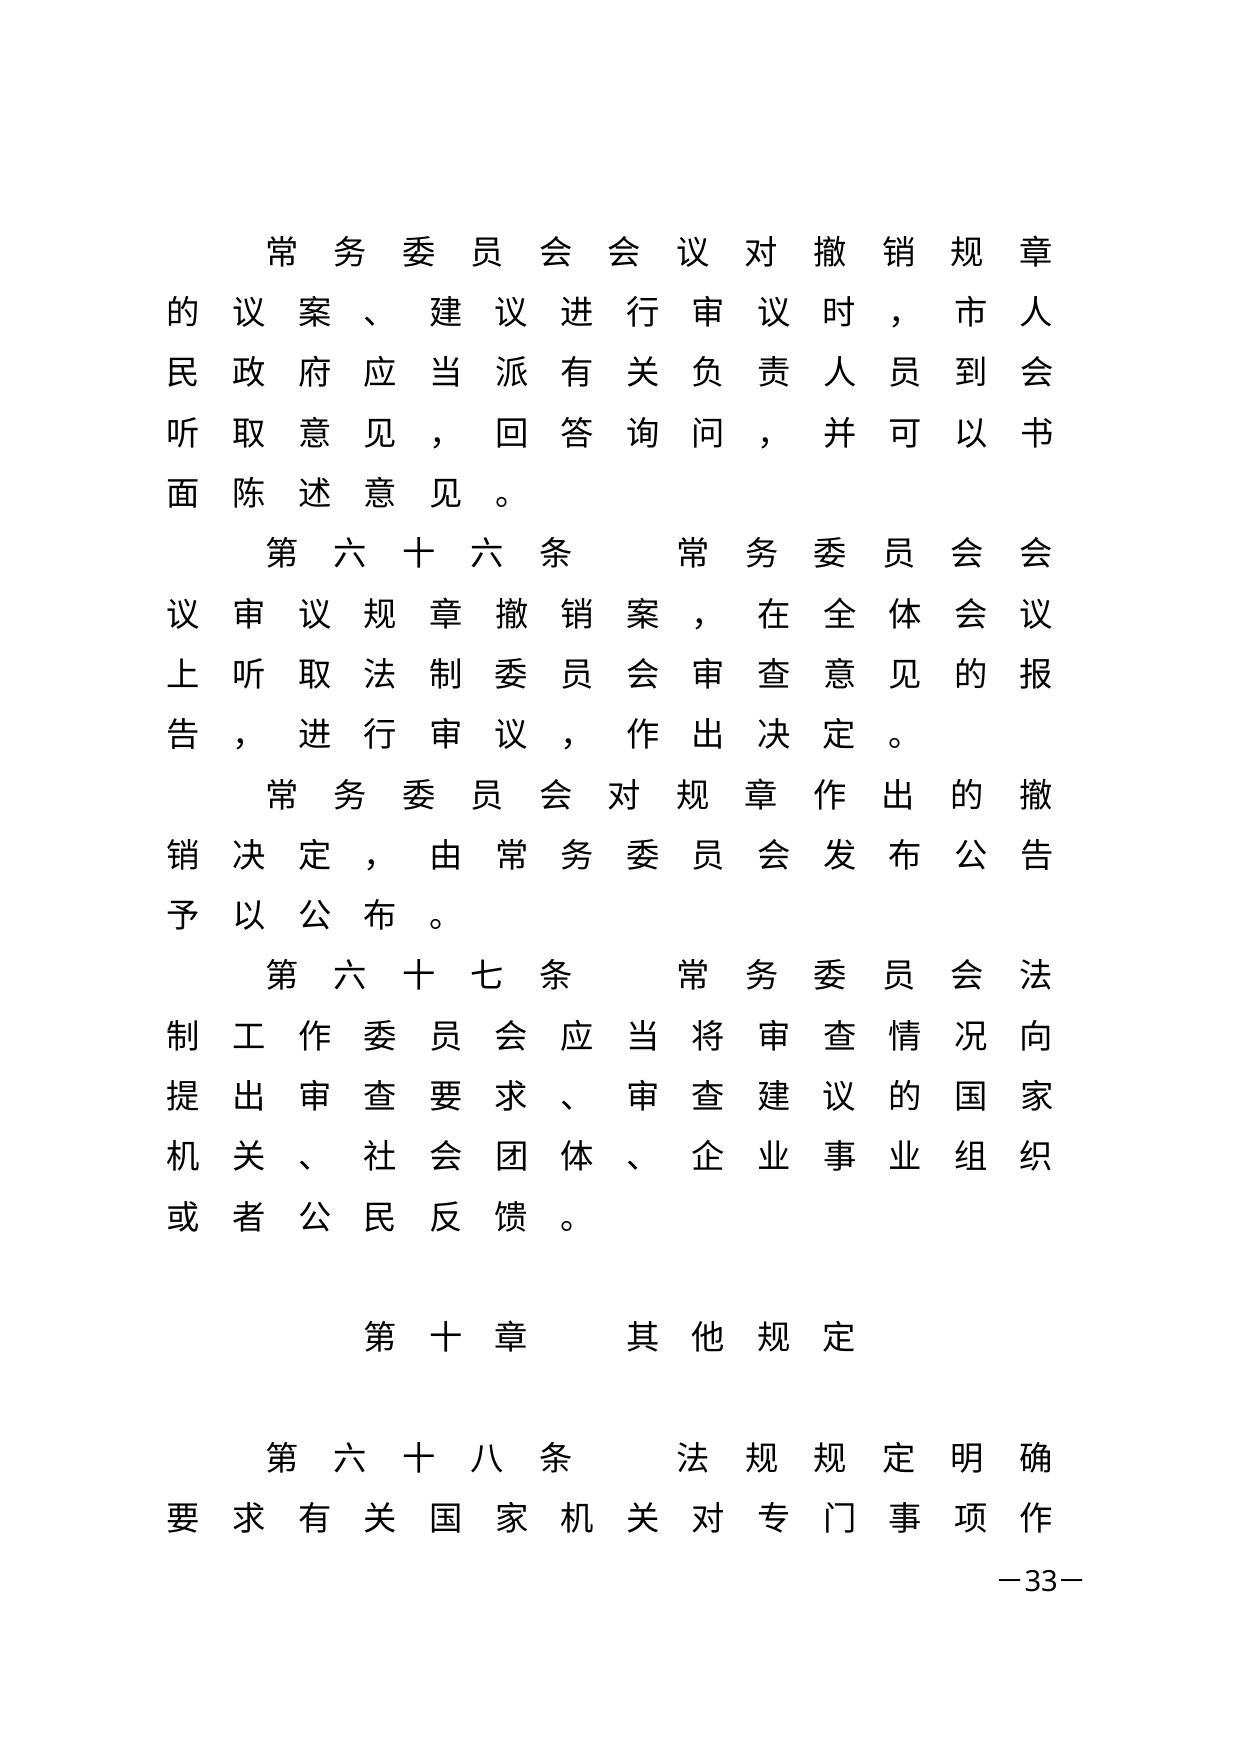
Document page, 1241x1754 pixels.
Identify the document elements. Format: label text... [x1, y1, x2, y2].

text 第十章 其他规定 [167, 1305, 1085, 1365]
text 第六十八条 法规规定明确要求有关国家机关对专门事项作出配套的具体规定的，有关国家机关应当自法规施行之日起一年内作出规定，法规对配套的具体规定制定期限另有规定的，从其规定。有关国家机关未能在期限内作出配套的具体规定的，应当向常务委员会说明情况。 [167, 1426, 1085, 1546]
text 第六十六条 常务委员会会议审议规章撤销案，在全体会议上听取法制委员会审查意见的报告，进行审议，作出决定。 [167, 521, 1085, 762]
text 常务委员会对规章作出的撤销决定，由常务委员会发布公告予以公布。 [167, 762, 1085, 943]
text 第六十七条 常务委员会法制工作委员会应当将审查情况向提出审查要求、审查建议的国家机关、社会团体、企业事业组织或者公民反馈。 [167, 943, 1085, 1245]
text 常务委员会会议对撤销规章的议案、建议进行审议时，市人民政府应当派有关负责人员到会听取意见，回答询问，并可以书面陈述意见。 [167, 219, 1085, 521]
